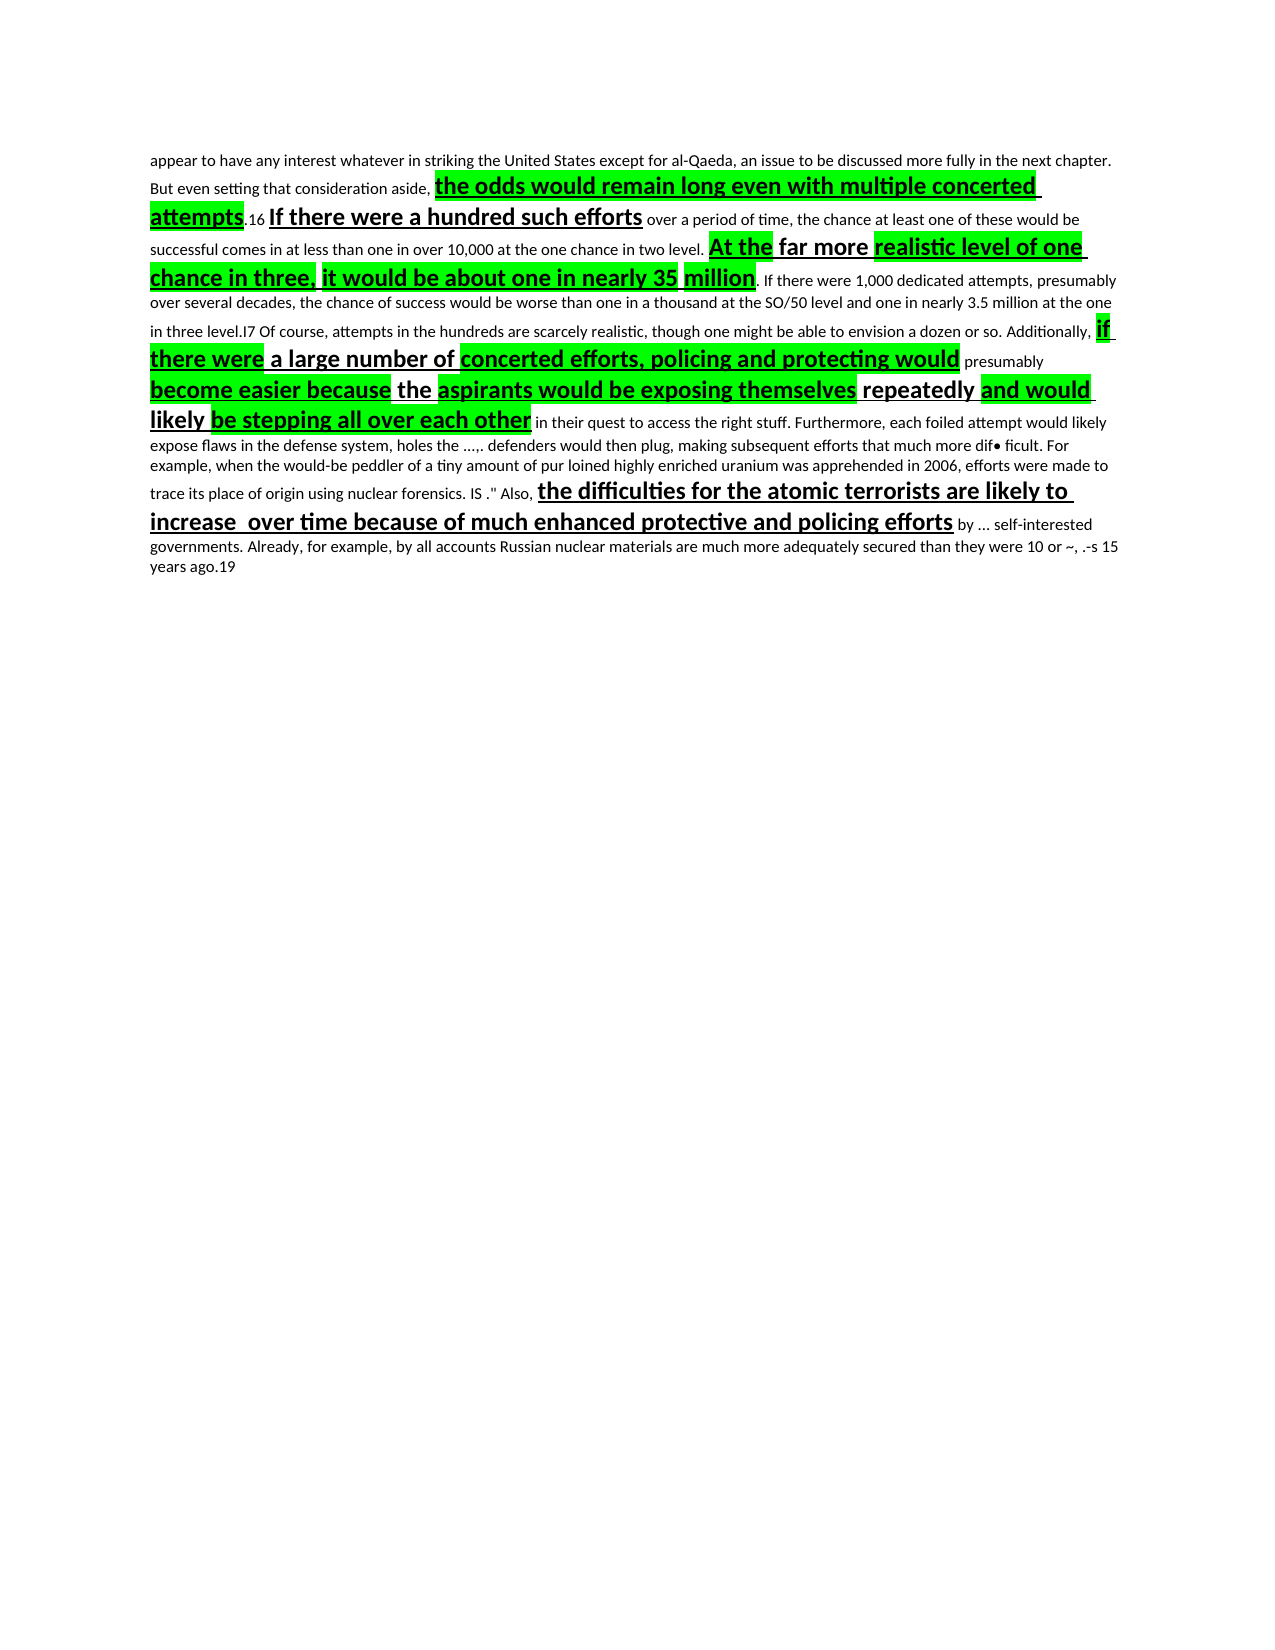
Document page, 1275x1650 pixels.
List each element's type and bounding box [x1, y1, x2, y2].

text [150, 150, 1125, 577]
